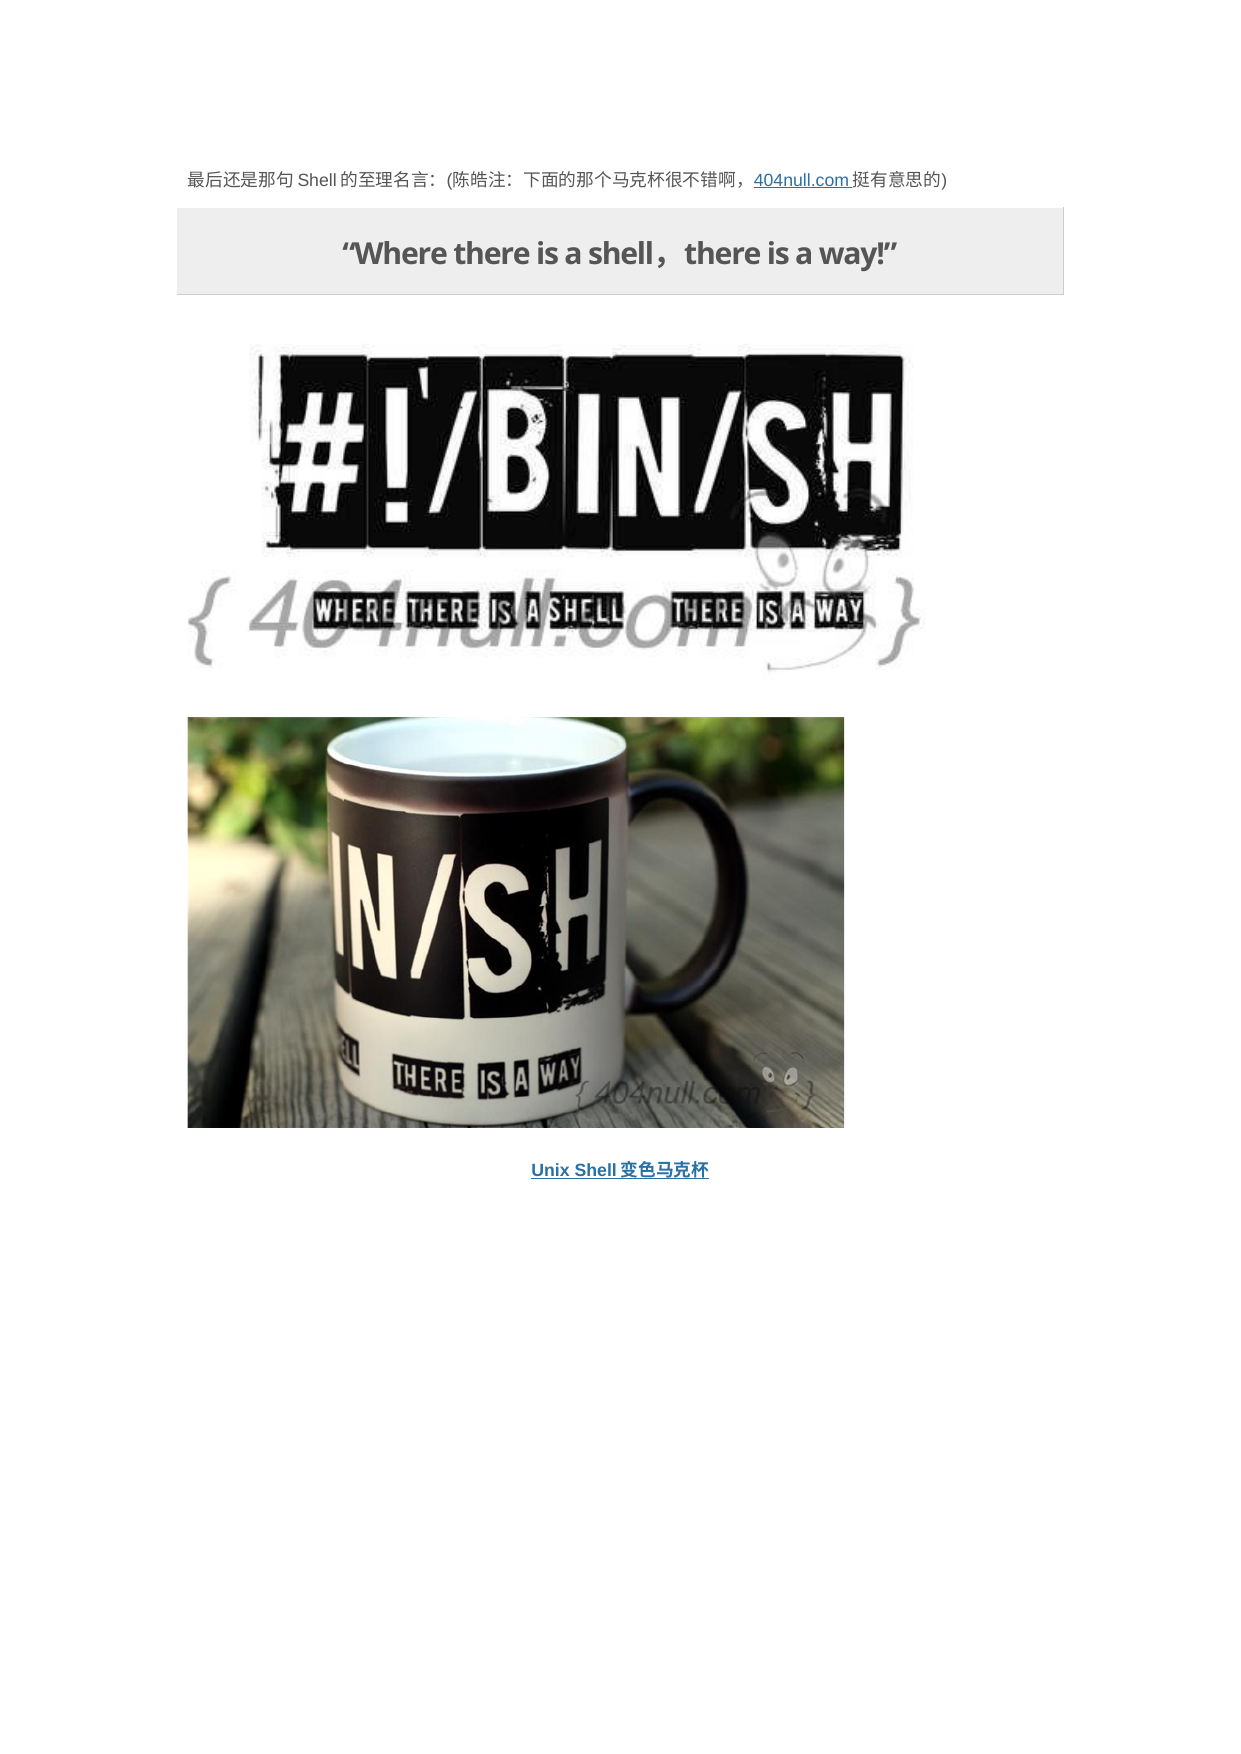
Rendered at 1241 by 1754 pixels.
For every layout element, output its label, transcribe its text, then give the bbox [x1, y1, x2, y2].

text Unix Shell变色马克杯 [187, 1153, 1053, 1185]
picture [187, 295, 969, 695]
text 最后还是那句Shell的至理名言：(陈皓注：下面的那个马克杯很不错啊，404null.com挺有意思的) [187, 162, 1053, 194]
text “Where there is a shell，there is a way!” [177, 208, 1063, 294]
picture [187, 717, 845, 1128]
